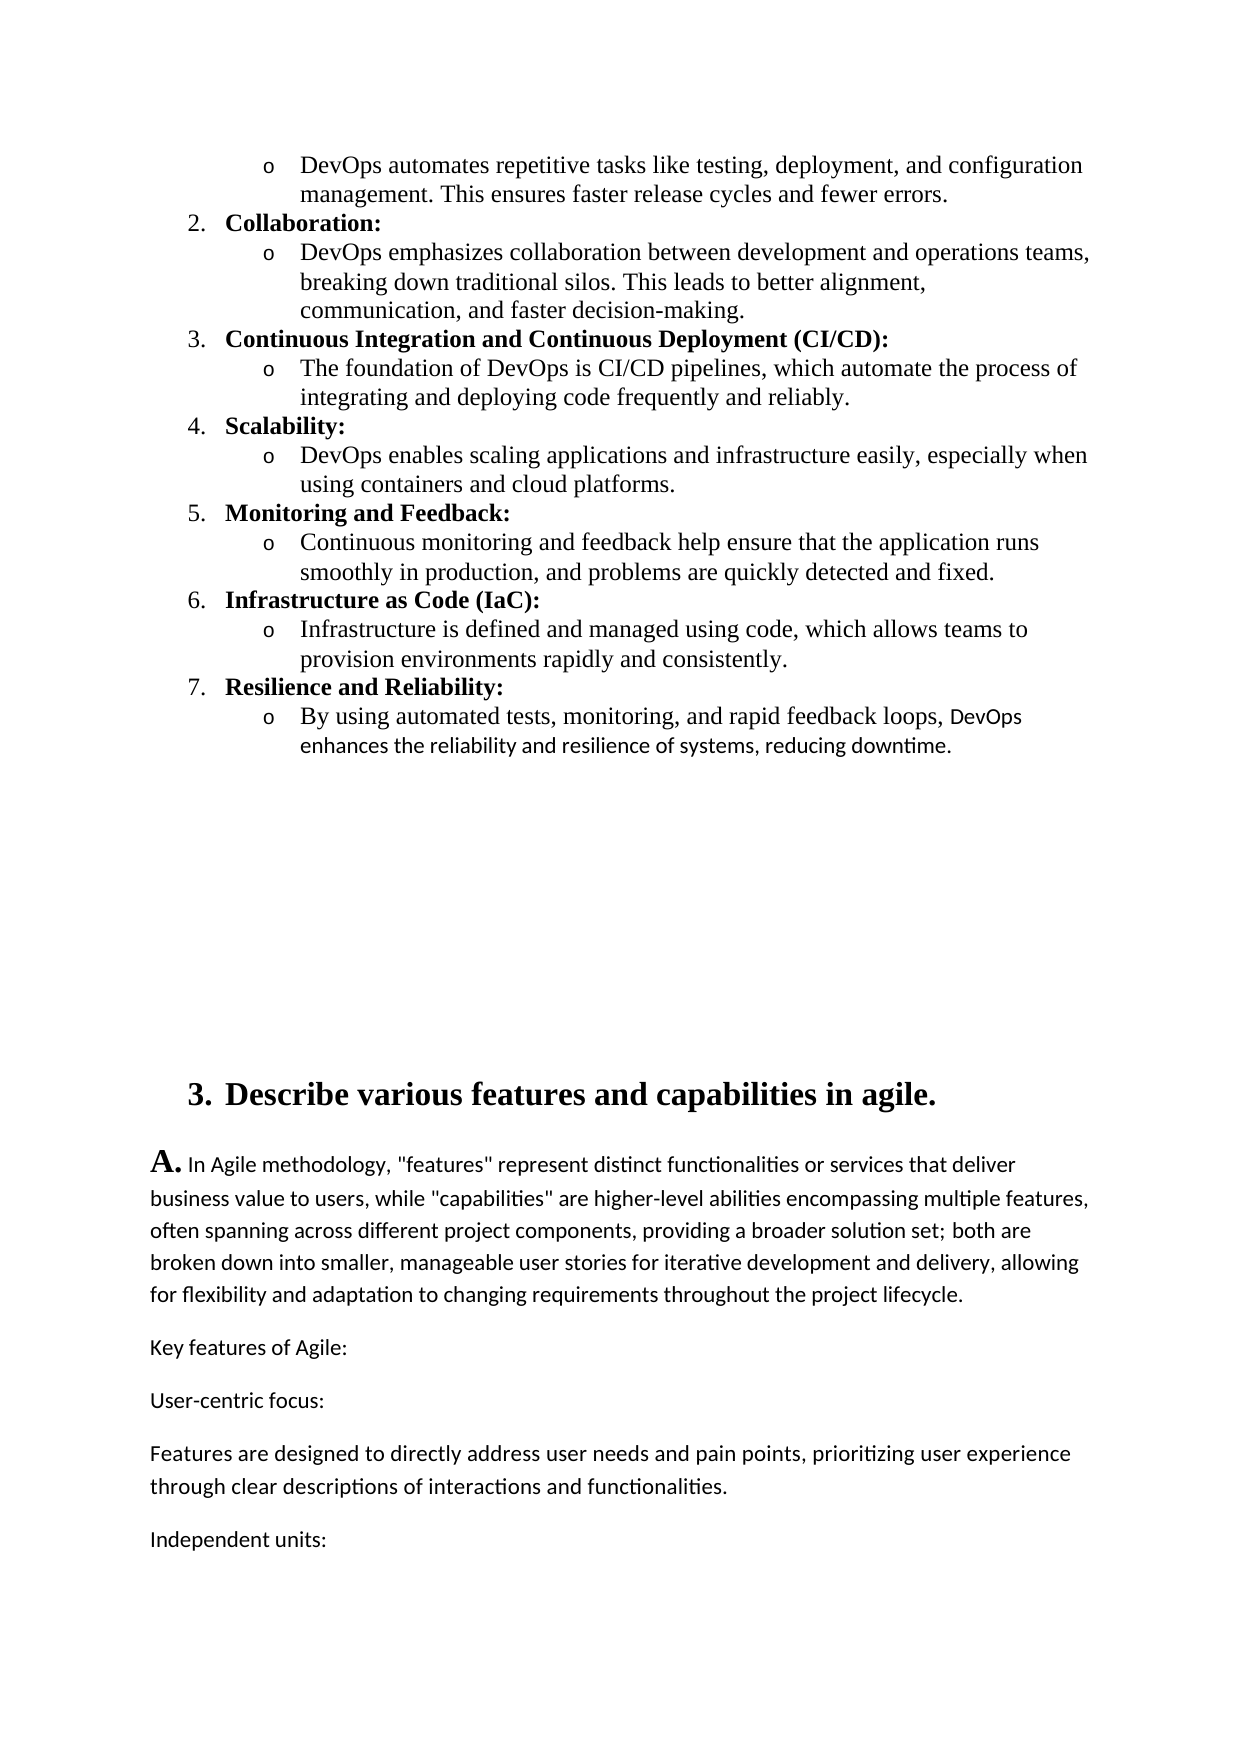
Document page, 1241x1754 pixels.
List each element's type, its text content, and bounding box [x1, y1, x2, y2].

text Key features of Agile: [150, 1333, 1090, 1362]
list Describe various features and capabilities in agile. [187, 1074, 1090, 1112]
list DevOps automates repetitive tasks like testing, deployment, and configuration management. This ensures faster release cycles and fewer errors. [262, 150, 1090, 208]
text User-centric focus: [150, 1387, 1090, 1414]
list DevOps emphasizes collaboration between development and operations teams, breaking down traditional silos. This leads to better alignment, communication, and faster decision-making. [262, 237, 1090, 324]
list Continuous Integration and Continuous Deployment (CI/CD): [187, 324, 1090, 353]
list By using automated tests, monitoring, and rapid feedback loops, DevOps enhances the reliability and resilience of systems, reducing downtime. [262, 701, 1090, 759]
text Independent units: [150, 1525, 1090, 1553]
list Collaboration: [187, 208, 1090, 237]
list Infrastructure as Code (IaC): [187, 585, 1090, 614]
list The foundation of DevOps is CI/CD pipelines, which automate the process of integrating and deploying code frequently and reliably. [262, 353, 1090, 411]
list Monitoring and Feedback: [187, 498, 1090, 527]
list Scalability: [187, 411, 1090, 440]
list Continuous monitoring and feedback help ensure that the application runs smoothly in production, and problems are quickly detected and fixed. [262, 527, 1090, 585]
list DevOps enables scaling applications and infrastructure easily, especially when using containers and cloud platforms. [262, 440, 1090, 498]
text Features are designed to directly address user needs and pain points, prioritizing user experience through clear descriptions of interactions and functionalities. [150, 1439, 1090, 1500]
list Infrastructure is defined and managed using code, which allows teams to provision environments rapidly and consistently. [262, 614, 1090, 672]
list Resilience and Reliability: [187, 672, 1090, 701]
text A. In Agile methodology, "features" represent distinct functionalities or services that deliver business value to users, while "capabilities" are higher-level abilities encompassing multiple features, often spanning across different project components, providing a broader solution set; both are broken down into smaller, manageable user stories for iterative development and delivery, allowing for flexibility and adaptation to changing requirements throughout the project lifecycle. [150, 1141, 1090, 1308]
